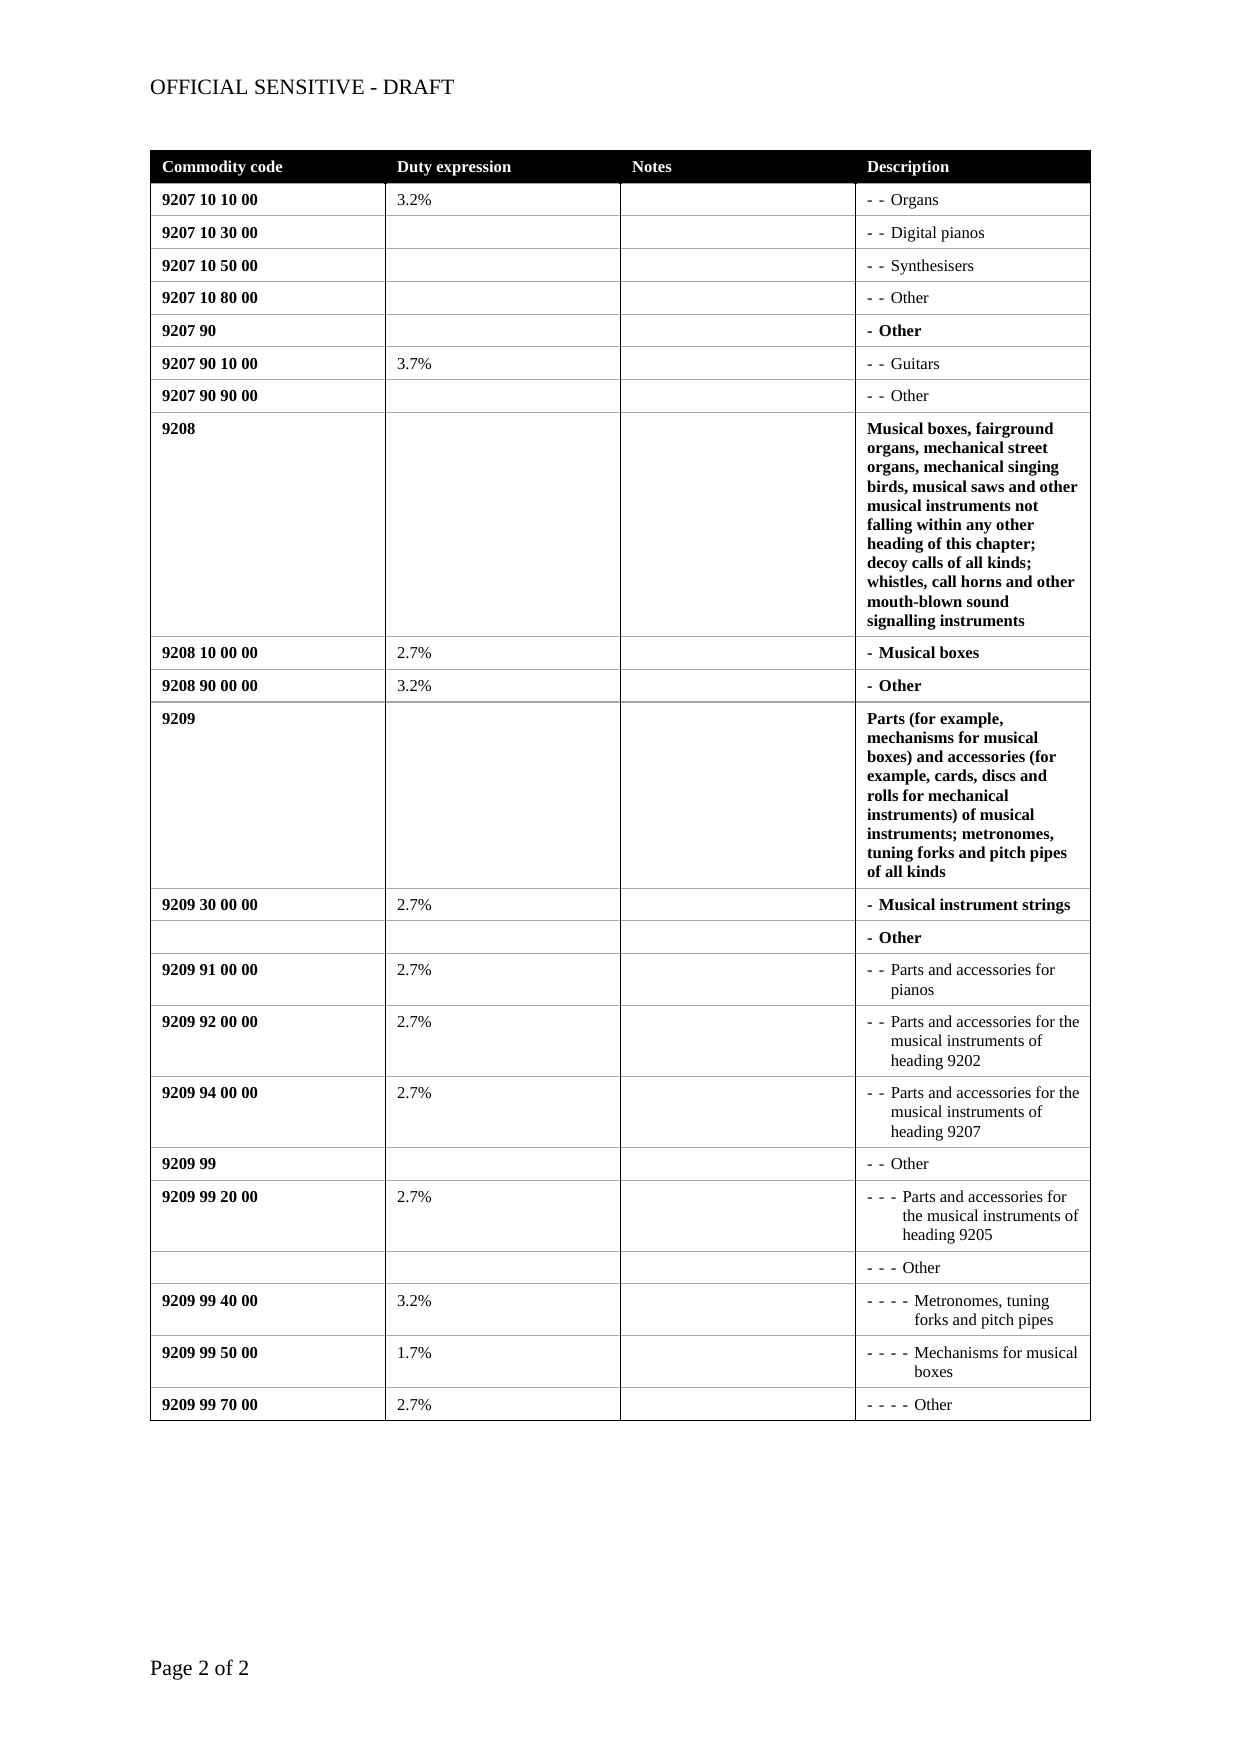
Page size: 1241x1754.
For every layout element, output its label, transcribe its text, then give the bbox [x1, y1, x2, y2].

table_cell [621, 413, 855, 636]
table_header Notes [622, 151, 854, 183]
table_cell [386, 315, 620, 346]
table_cell 9208 90 00 00 [151, 670, 385, 701]
table_cell [621, 380, 855, 412]
table_cell - Other [856, 315, 1090, 346]
table_cell 9209 30 00 00 [151, 889, 385, 920]
table_cell [621, 216, 855, 248]
table_cell [621, 1388, 855, 1420]
table_cell [386, 921, 620, 953]
table_cell [151, 921, 385, 953]
table_cell 9207 10 80 00 [151, 282, 385, 313]
table_cell - - - - Mechanisms for musical boxes [856, 1336, 1090, 1387]
table_cell - - Parts and accessories for the musical instruments of heading 9202 [856, 1006, 1090, 1076]
table_cell - - Parts and accessories for the musical instruments of heading 9207 [856, 1077, 1090, 1147]
table_cell 3.2% [386, 184, 620, 215]
table_cell 9209 91 00 00 [151, 954, 385, 1005]
table_cell - - Other [856, 1148, 1090, 1179]
table_cell [386, 216, 620, 248]
table_cell - - - Other [856, 1252, 1090, 1283]
table_header Duty expression [387, 151, 619, 183]
table_cell 9209 [151, 703, 385, 887]
table_cell - - - - Other [856, 1388, 1090, 1420]
table_cell [621, 1252, 855, 1283]
table_header Commodity code [151, 151, 384, 183]
table_cell 9207 10 50 00 [151, 249, 385, 281]
table_cell 9209 99 [151, 1148, 385, 1179]
table_cell 9207 10 10 00 [151, 184, 385, 215]
table_cell - - - Parts and accessories for the musical instruments of heading 9205 [856, 1181, 1090, 1251]
table_cell - - Digital pianos [856, 216, 1090, 248]
table_cell 9208 10 00 00 [151, 637, 385, 669]
table_cell [621, 921, 855, 953]
table_cell 9207 90 10 00 [151, 347, 385, 379]
table_cell [621, 315, 855, 346]
table_cell [621, 184, 855, 215]
table_cell 9207 90 [151, 315, 385, 346]
table_cell - - Other [856, 380, 1090, 412]
table_cell - - Organs [856, 184, 1090, 215]
table_cell [621, 637, 855, 669]
table_header Description [857, 151, 1090, 183]
table_cell 2.7% [386, 1181, 620, 1251]
table_cell - Other [856, 670, 1090, 701]
table_cell - - Guitars [856, 347, 1090, 379]
table_cell [621, 1284, 855, 1335]
table_cell [621, 347, 855, 379]
table_cell [621, 1336, 855, 1387]
table_cell [621, 1077, 855, 1147]
table_cell 3.7% [386, 347, 620, 379]
table_cell [621, 1148, 855, 1179]
table_cell Parts (for example, mechanisms for musical boxes) and accessories (for example, cards, discs and rolls for mechanical instruments) of musical instruments; metronomes, tuning forks and pitch pipes of all kinds [856, 703, 1090, 887]
table_cell [621, 282, 855, 313]
table_cell [621, 1181, 855, 1251]
table_cell [386, 282, 620, 313]
table_cell - Musical boxes [856, 637, 1090, 669]
table_cell 9209 99 20 00 [151, 1181, 385, 1251]
table_cell [621, 889, 855, 920]
table_cell [621, 1006, 855, 1076]
table_cell - Other [856, 921, 1090, 953]
table_cell [386, 1148, 620, 1179]
table_cell [621, 249, 855, 281]
table_cell 9207 10 30 00 [151, 216, 385, 248]
table_cell - - Synthesisers [856, 249, 1090, 281]
table_cell [386, 249, 620, 281]
table_cell 2.7% [386, 1388, 620, 1420]
table_cell 2.7% [386, 637, 620, 669]
table_cell - - - - Metronomes, tuning forks and pitch pipes [856, 1284, 1090, 1335]
table_cell [386, 703, 620, 887]
table_cell 3.2% [386, 1284, 620, 1335]
table_cell [621, 670, 855, 701]
table_cell [621, 703, 855, 887]
table_cell [621, 954, 855, 1005]
table_cell [151, 1252, 385, 1283]
table_cell - - Other [856, 282, 1090, 313]
table_cell [386, 380, 620, 412]
table_cell - - Parts and accessories for pianos [856, 954, 1090, 1005]
table_cell 1.7% [386, 1336, 620, 1387]
table_cell 2.7% [386, 1077, 620, 1147]
table_cell - Musical instrument strings [856, 889, 1090, 920]
table_cell 9207 90 90 00 [151, 380, 385, 412]
table_cell 9209 99 70 00 [151, 1388, 385, 1420]
table_cell 3.2% [386, 670, 620, 701]
table_cell 2.7% [386, 889, 620, 920]
table_cell 9208 [151, 413, 385, 636]
table_cell 9209 94 00 00 [151, 1077, 385, 1147]
table_cell 9209 99 40 00 [151, 1284, 385, 1335]
table_cell 2.7% [386, 1006, 620, 1076]
table_cell Musical boxes, fairground organs, mechanical street organs, mechanical singing birds, musical saws and other musical instruments not falling within any other heading of this chapter; decoy calls of all kinds; whistles, call horns and other mouth-blown sound signalling instruments [856, 413, 1090, 636]
table_cell [386, 413, 620, 636]
table_cell [386, 1252, 620, 1283]
table_cell 9209 99 50 00 [151, 1336, 385, 1387]
table_cell 9209 92 00 00 [151, 1006, 385, 1076]
table_cell 2.7% [386, 954, 620, 1005]
